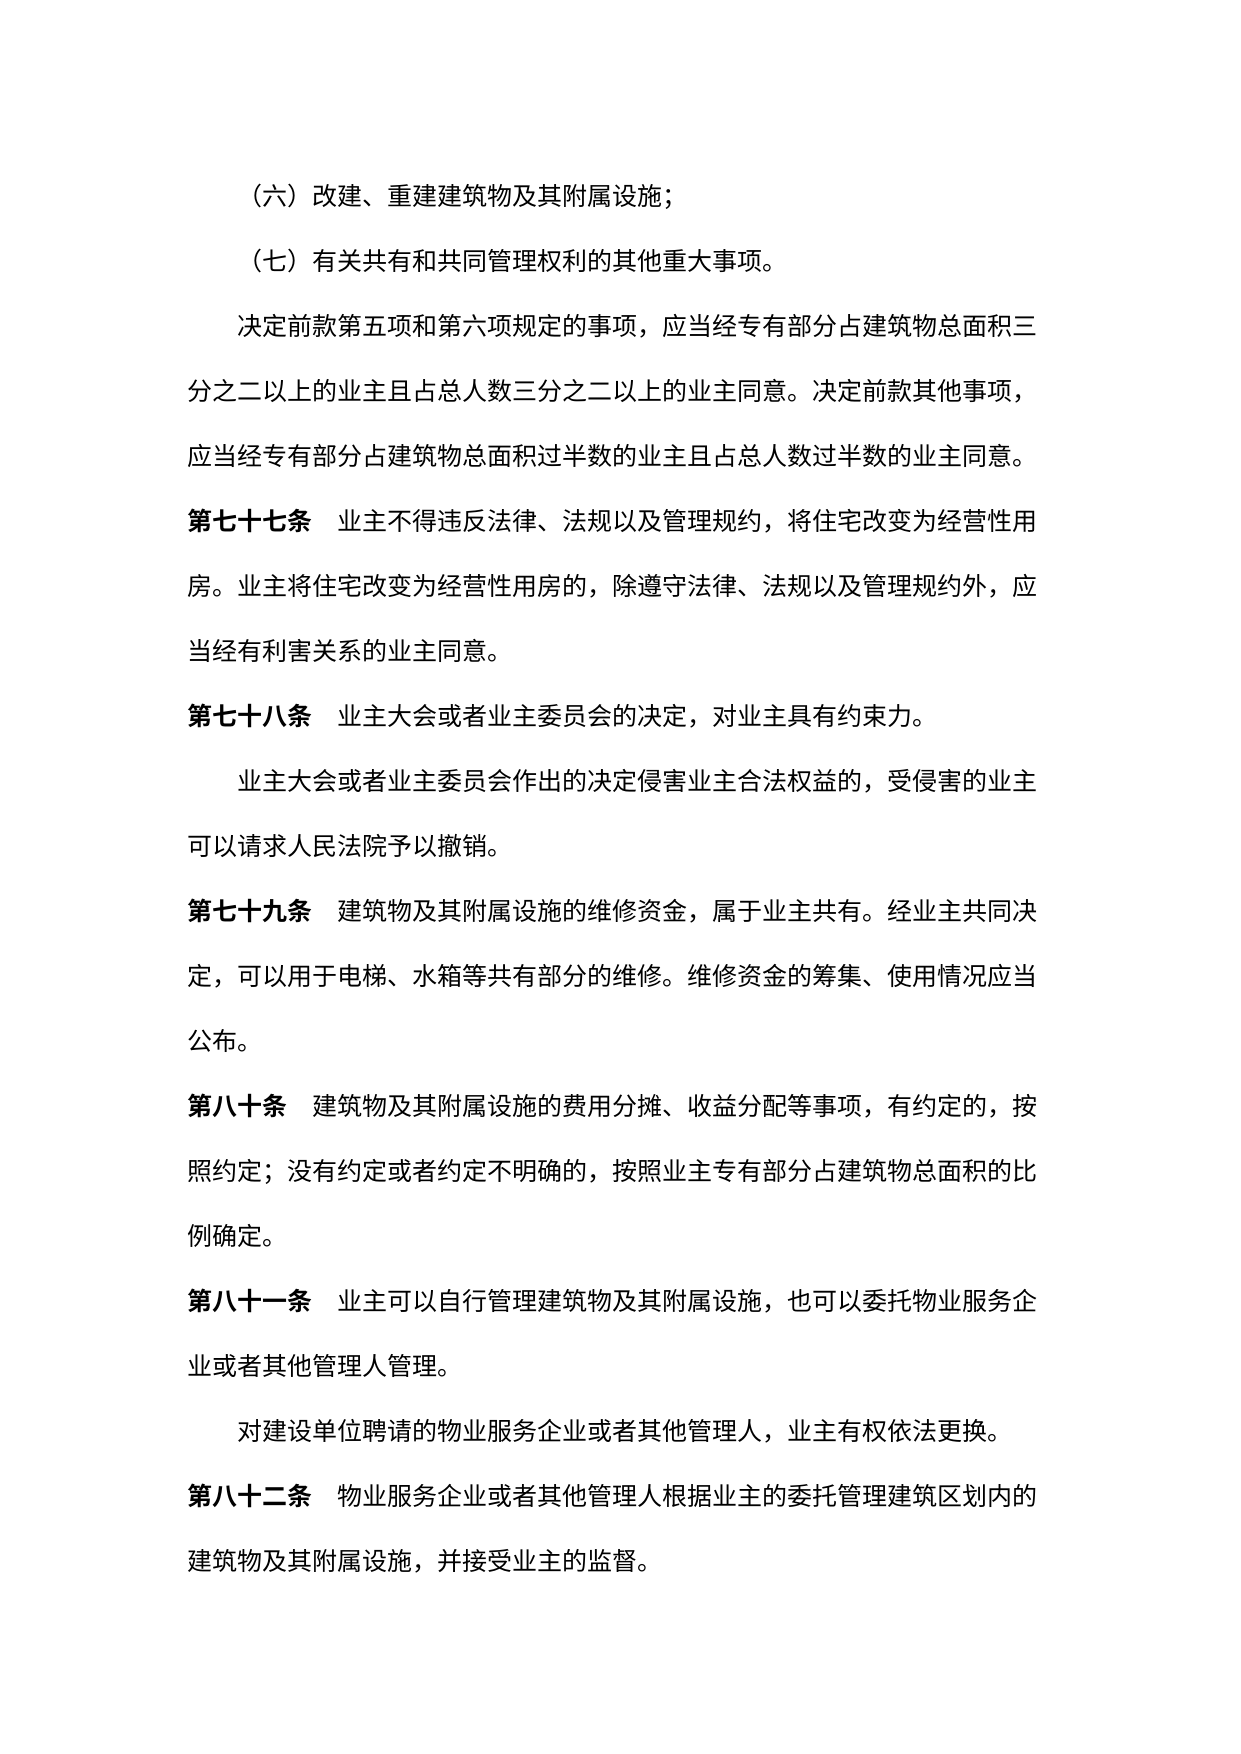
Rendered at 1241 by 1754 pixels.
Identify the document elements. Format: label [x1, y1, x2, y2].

text [187, 162, 1053, 1592]
